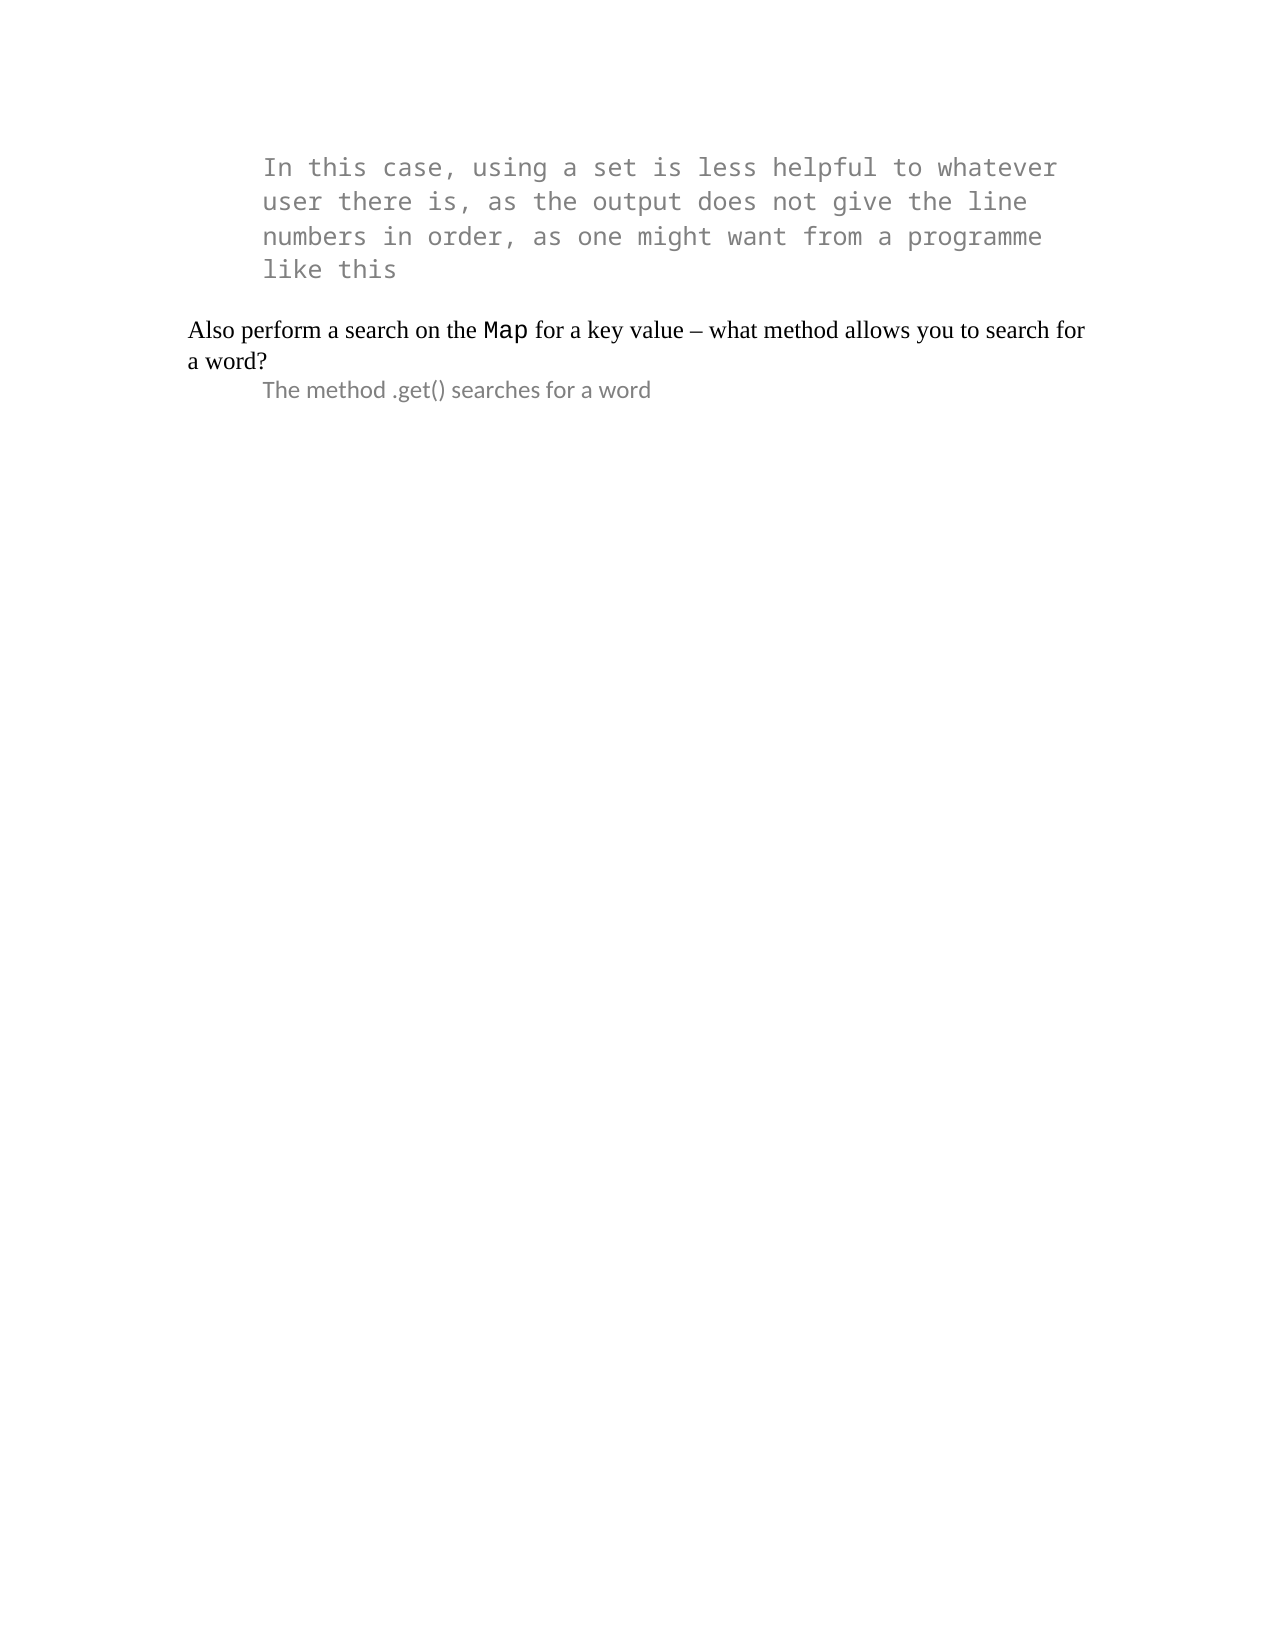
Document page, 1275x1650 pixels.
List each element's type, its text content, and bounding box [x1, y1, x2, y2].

text The method .get() searches for a word [187, 374, 1087, 405]
text In this case, using a set is less helpful to whatever user there is, as the output does not give the line numbers in order, as one might want from a programme like this [262, 150, 1087, 286]
text Also perform a search on the Map for a key value – what method allows you to search for a word? [187, 315, 1087, 374]
